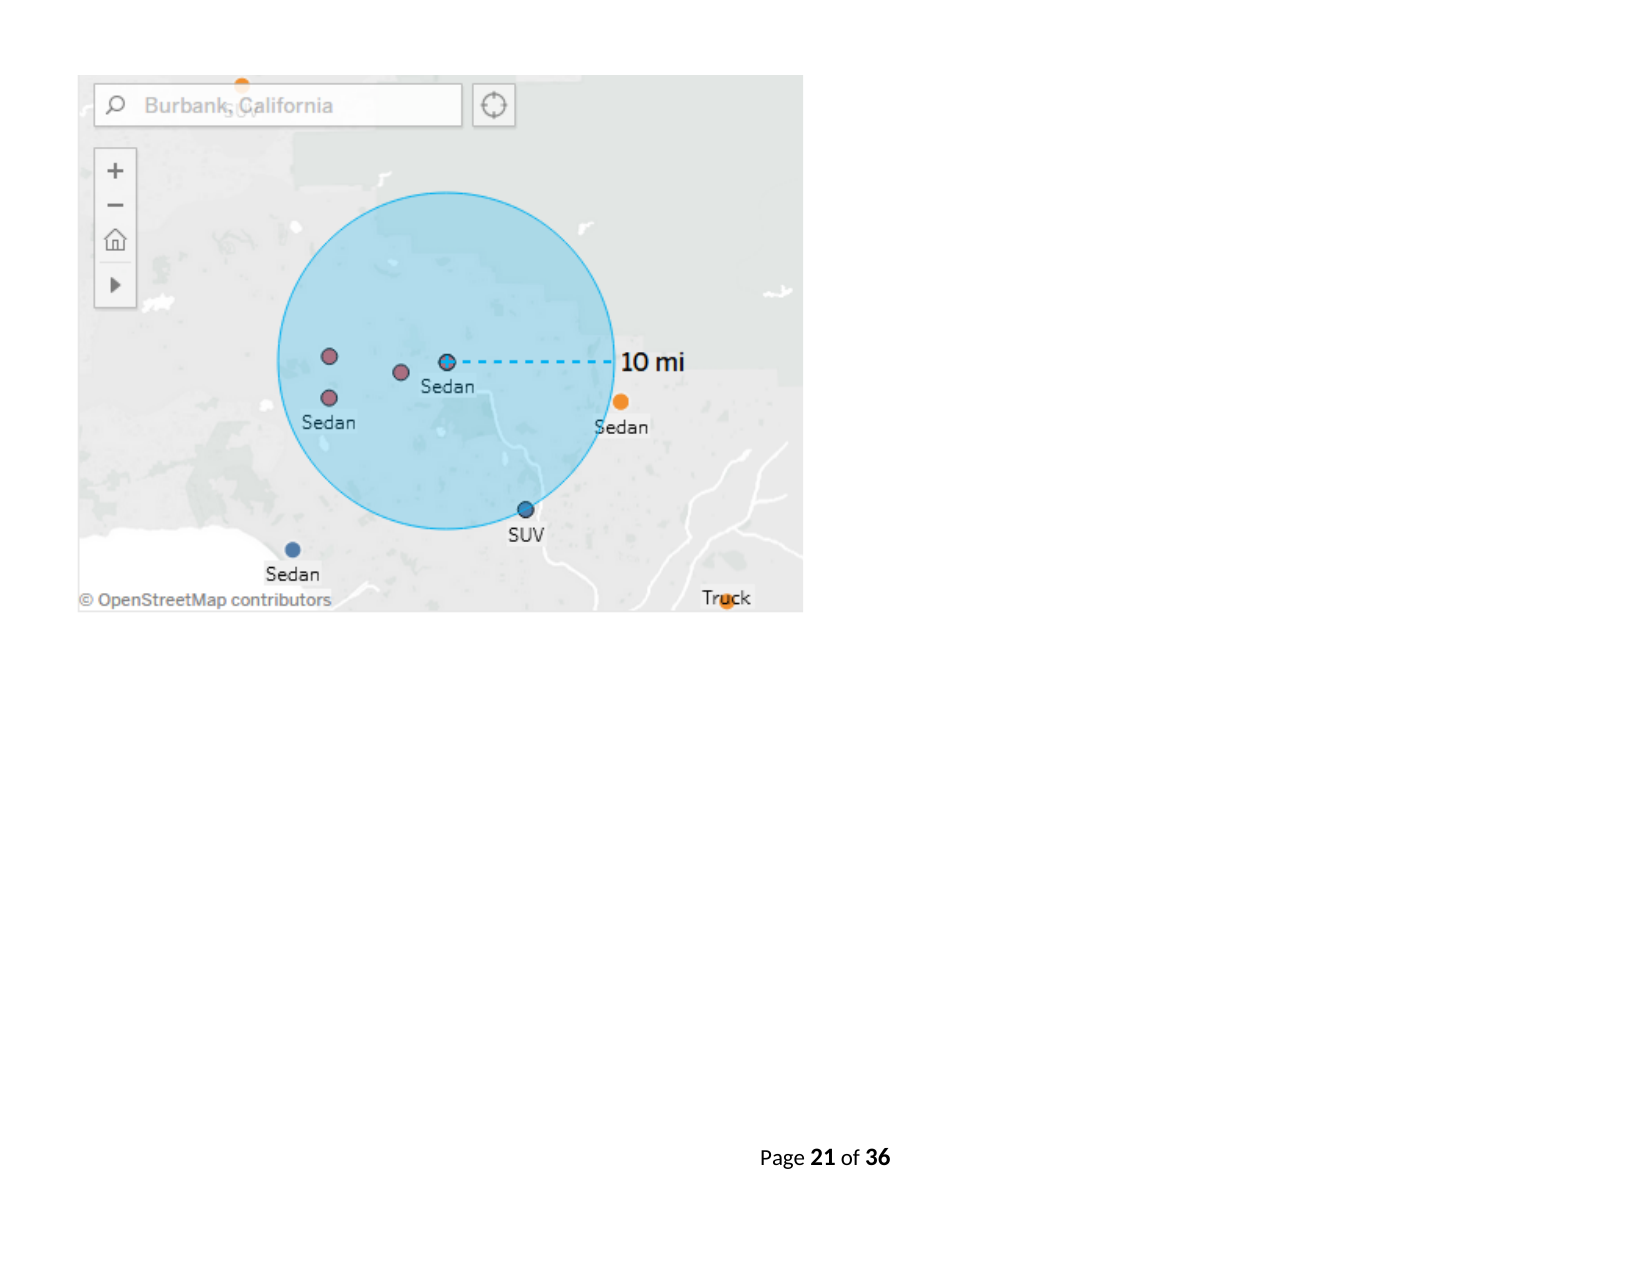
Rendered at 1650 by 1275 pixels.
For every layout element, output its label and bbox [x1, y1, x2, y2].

picture [75, 75, 804, 614]
